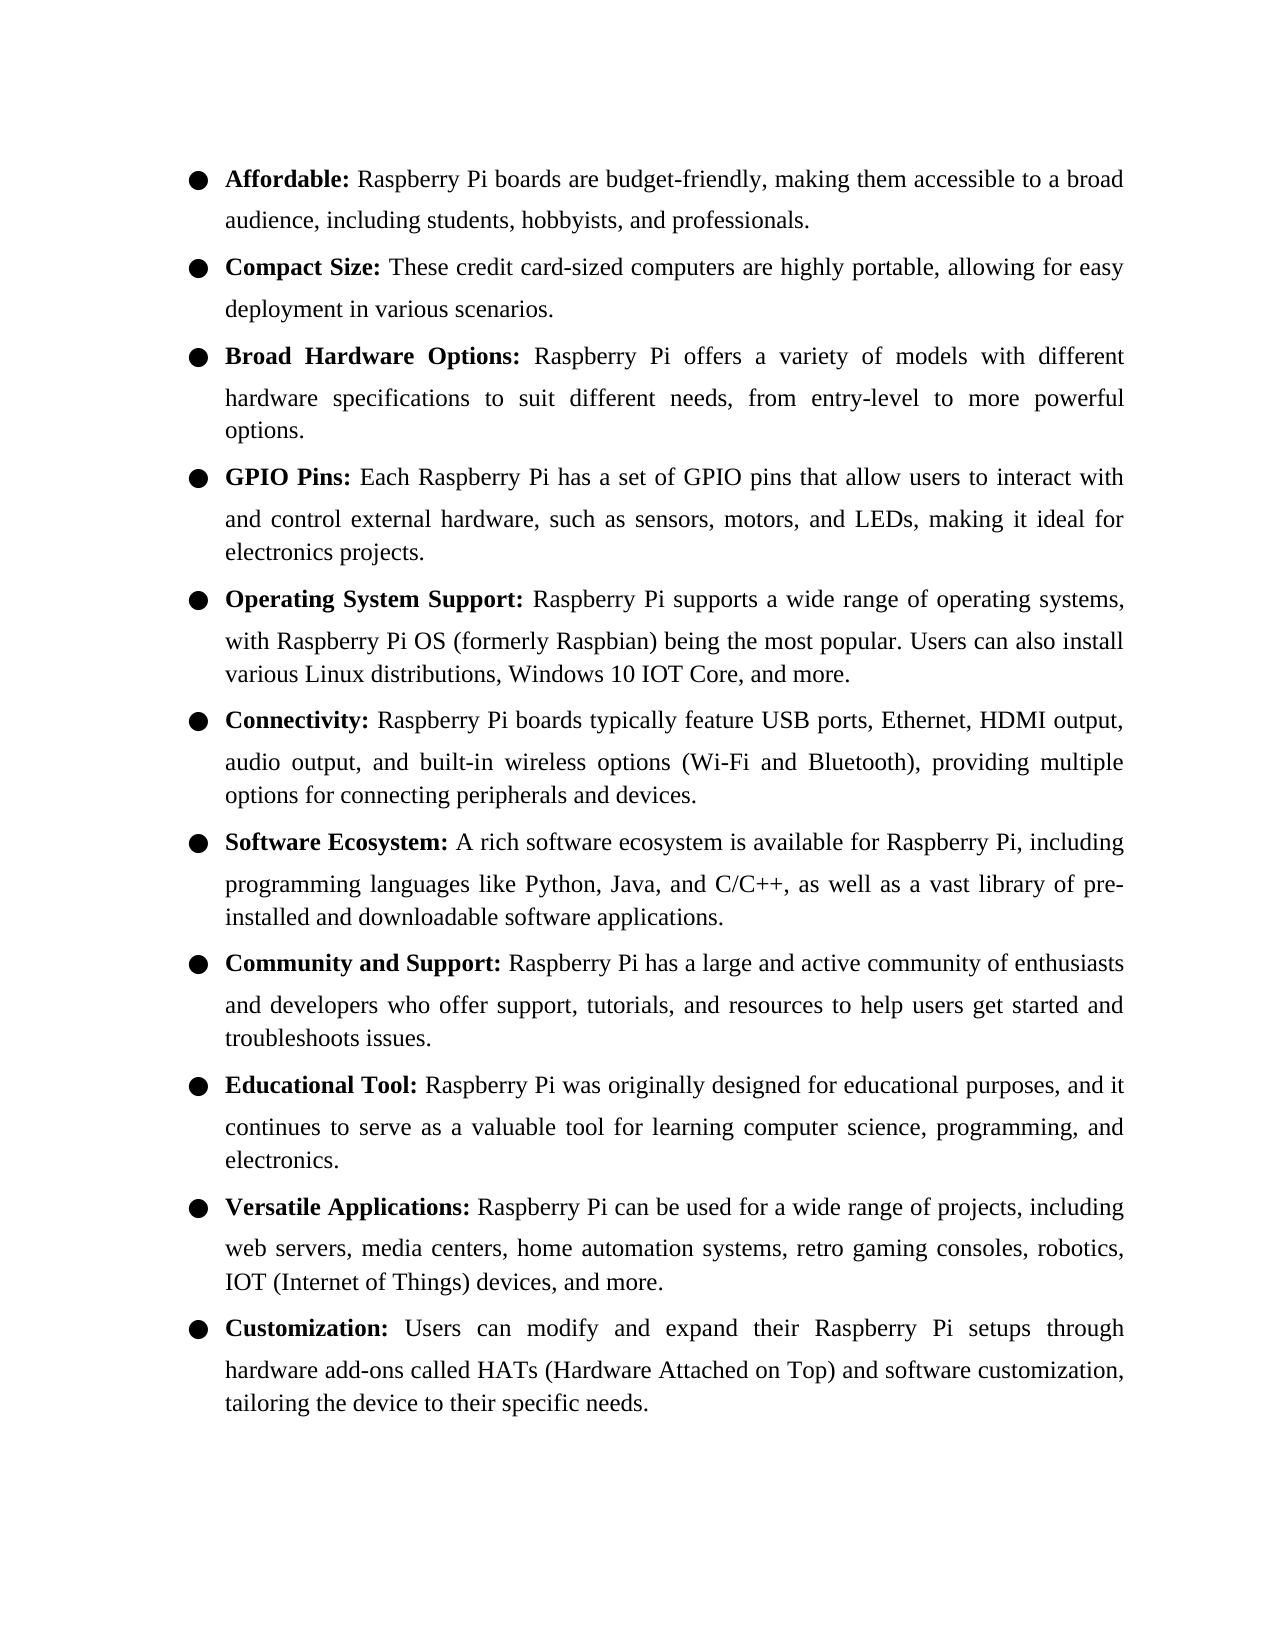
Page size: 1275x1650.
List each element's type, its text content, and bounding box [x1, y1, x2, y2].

list Operating System Support: Raspberry Pi supports a wide range of operating systems, with Raspberry Pi OS (formerly Raspbian) being the most popular. Users can also install various Linux distributions, Windows 10 IOT Core, and more. [187, 570, 1125, 687]
list Customization: Users can modify and expand their Raspberry Pi setups through hardware add-ons called HATs (Hardware Attached on Top) and software customization, tailoring the device to their specific needs. [187, 1299, 1125, 1417]
list Connectivity: Raspberry Pi boards typically feature USB ports, Ethernet, HDMI output, audio output, and built-in wireless options (Wi-Fi and Bluetooth), providing multiple options for connecting peripherals and devices. [187, 692, 1125, 809]
list Software Ecosystem: A rich software ecosystem is available for Raspberry Pi, including programming languages like Python, Java, and C/C++, as well as a vast library of pre-installed and downloadable software applications. [187, 813, 1125, 931]
list Compact Size: These credit card-sized computers are highly portable, allowing for easy deployment in various scenarios. [187, 238, 1125, 323]
list Affordable: Raspberry Pi boards are budget-friendly, making them accessible to a broad audience, including students, hobbyists, and professionals. [187, 150, 1125, 234]
list Broad Hardware Options: Raspberry Pi offers a variety of models with different hardware specifications to suit different needs, from entry-level to more powerful options. [187, 327, 1125, 444]
list Educational Tool: Raspberry Pi was originally designed for educational purposes, and it continues to serve as a valuable tool for learning computer science, programming, and electronics. [187, 1056, 1125, 1174]
list Versatile Applications: Raspberry Pi can be used for a wide range of projects, including web servers, media centers, home automation systems, retro gaming consoles, robotics, IOT (Internet of Things) devices, and more. [187, 1178, 1125, 1295]
list GPIO Pins: Each Raspberry Pi has a set of GPIO pins that allow users to interact with and control external hardware, such as sensors, motors, and LEDs, making it ideal for electronics projects. [187, 449, 1125, 566]
list Community and Support: Raspberry Pi has a large and active community of enthusiasts and developers who offer support, tutorials, and resources to help users get started and troubleshoots issues. [187, 935, 1125, 1052]
